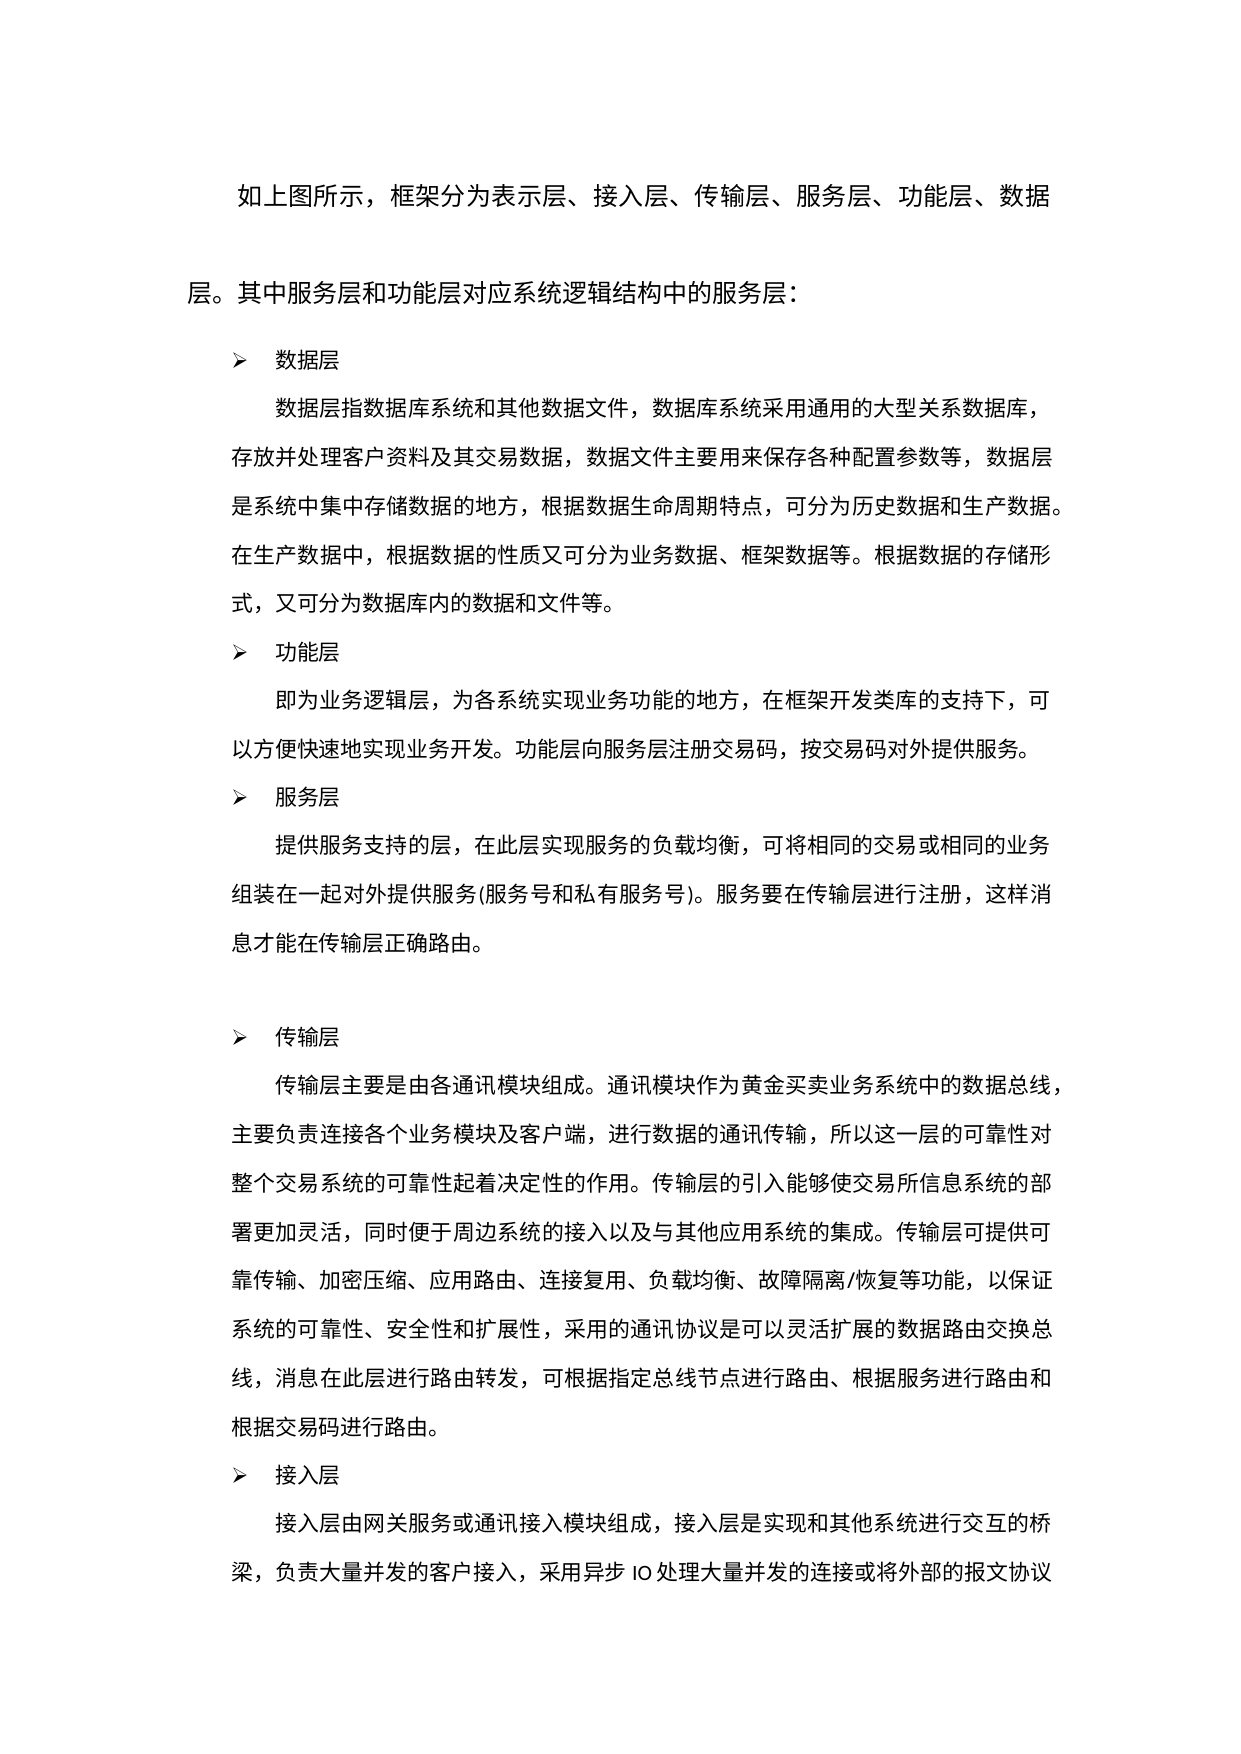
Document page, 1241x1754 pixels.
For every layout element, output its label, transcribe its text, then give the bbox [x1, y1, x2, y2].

text 传输层主要是由各通讯模块组成。通讯模块作为黄金买卖业务系统中的数据总线，主要负责连接各个业务模块及客户端，进行数据的通讯传输，所以这一层的可靠性对整个交易系统的可靠性起着决定性的作用。传输层的引入能够使交易所信息系统的部署更加灵活，同时便于周边系统的接入以及与其他应用系统的集成。传输层可提供可靠传输、加密压缩、应用路由、连接复用、负载均衡、故障隔离/恢复等功能，以保证系统的可靠性、安全性和扩展性，采用的通讯协议是可以灵活扩展的数据路由交换总线，消息在此层进行路由转发，可根据指定总线节点进行路由、根据服务进行路由和根据交易码进行路由。 [231, 1068, 1053, 1442]
text 即为业务逻辑层，为各系统实现业务功能的地方，在框架开发类库的支持下，可以方便快速地实现业务开发。功能层向服务层注册交易码，按交易码对外提供服务。 [231, 683, 1053, 764]
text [231, 1506, 1053, 1587]
text 如上图所示，框架分为表示层、接入层、传输层、服务层、功能层、数据层。其中服务层和功能层对应系统逻辑结构中的服务层： [187, 162, 1053, 324]
list 传输层 [231, 1020, 1053, 1052]
list 接入层 [231, 1458, 1053, 1490]
list 功能层 [231, 634, 1053, 667]
list 服务层 [231, 780, 1053, 812]
list 数据层 [231, 343, 1053, 375]
text 提供服务支持的层，在此层实现服务的负载均衡，可将相同的交易或相同的业务组装在一起对外提供服务(服务号和私有服务号)。服务要在传输层进行注册，这样消息才能在传输层正确路由。 [231, 828, 1053, 958]
text 数据层指数据库系统和其他数据文件，数据库系统采用通用的大型关系数据库，存放并处理客户资料及其交易数据，数据文件主要用来保存各种配置参数等，数据层是系统中集中存储数据的地方，根据数据生命周期特点，可分为历史数据和生产数据。在生产数据中，根据数据的性质又可分为业务数据、框架数据等。根据数据的存储形式，又可分为数据库内的数据和文件等。 [231, 391, 1053, 618]
